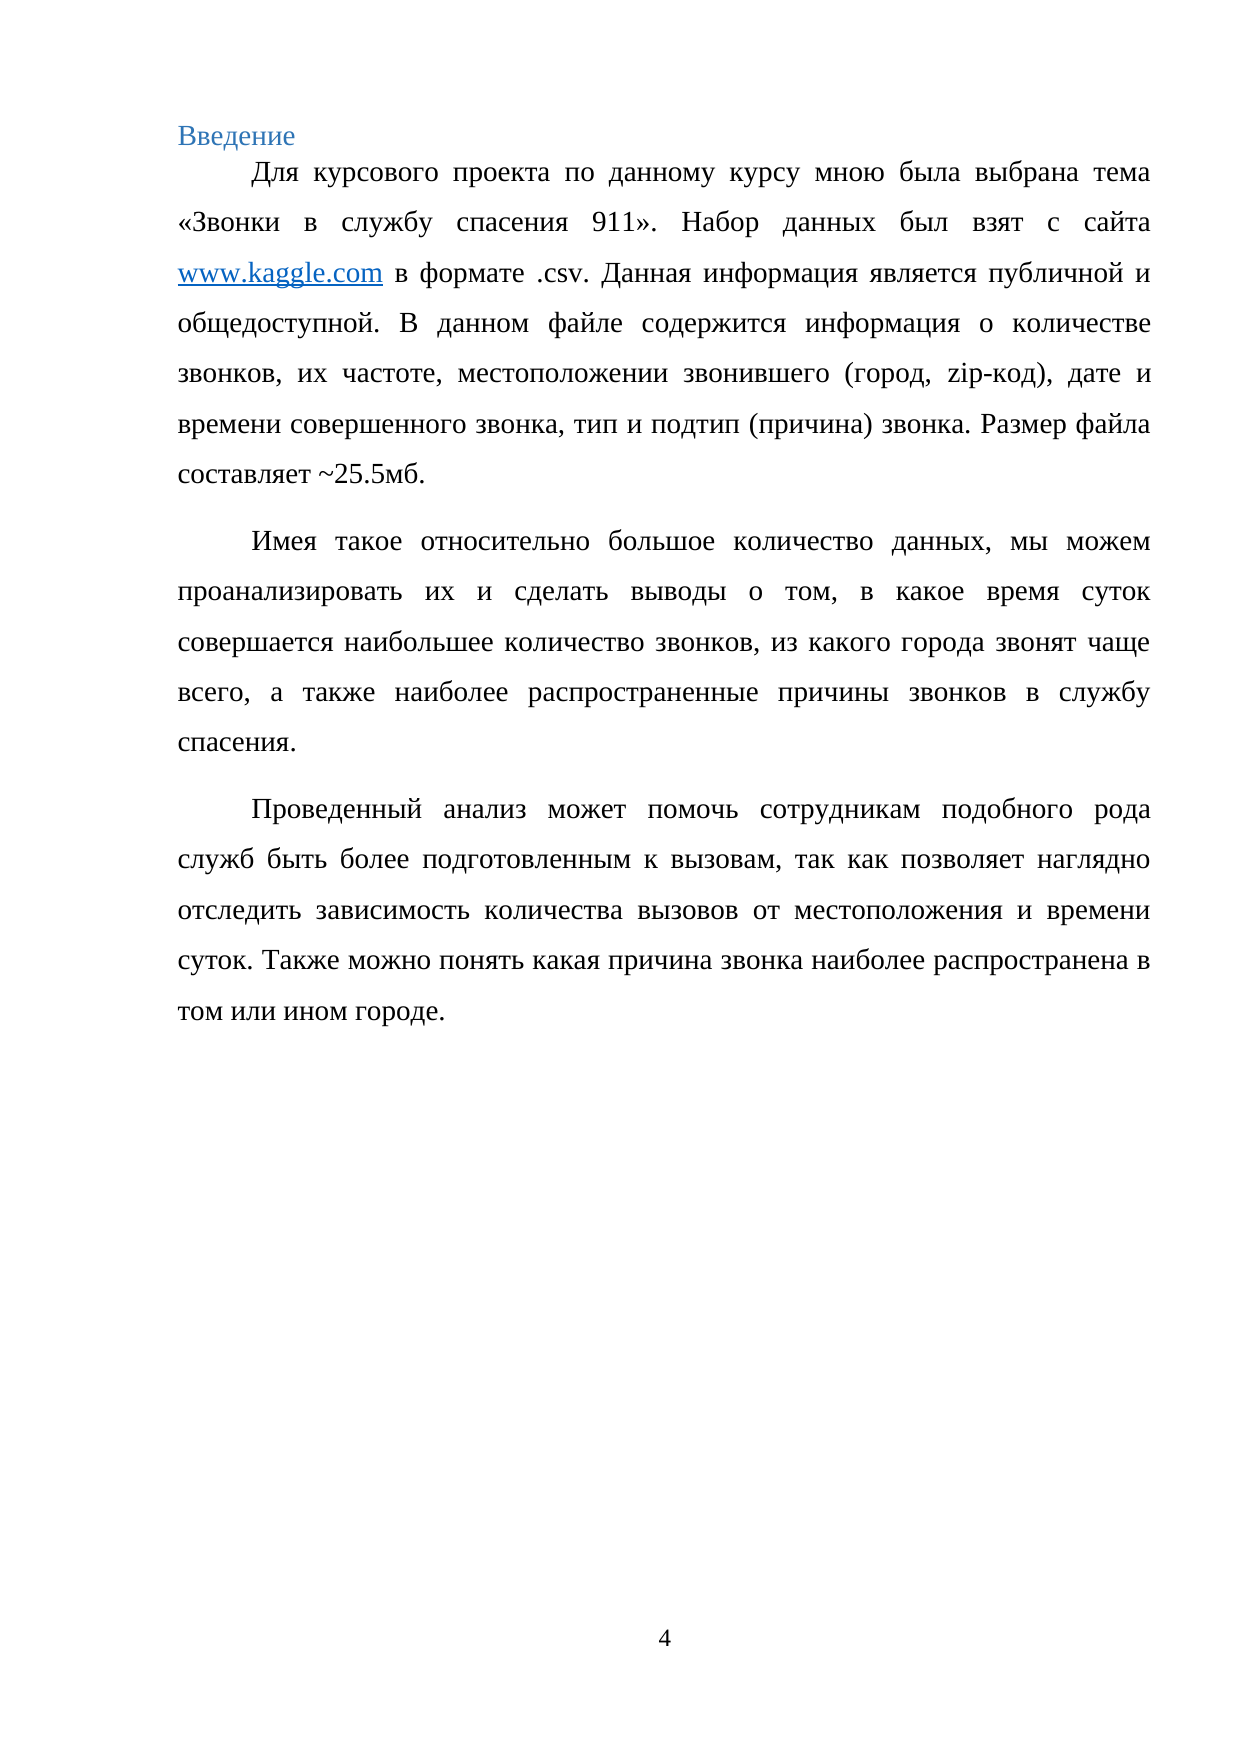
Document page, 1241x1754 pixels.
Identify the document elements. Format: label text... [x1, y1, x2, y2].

text Имея такое относительно большое количество данных, мы можем проанализировать их и сделать выводы о том, в какое время суток совершается наибольшее количество звонков, из какого города звонят чаще всего, а также наиболее распространенные причины звонков в службу спасения. [177, 523, 1152, 758]
text Проведенный анализ может помочь сотрудникам подобного рода служб быть более подготовленным к вызовам, так как позволяет наглядно отследить зависимость количества вызовов от местоположения и времени суток. Также можно понять какая причина звонка наиболее распространена в том или ином городе. [177, 791, 1152, 1026]
subtitle Введение [177, 118, 1152, 152]
text Для курсового проекта по данному курсу мною была выбрана тема «Звонки в службу спасения 911». Набор данных был взят с сайта www.kaggle.com в формате .csv. Данная информация является публичной и общедоступной. В данном файле содержится информация о количестве звонков, их частоте, местоположении звонившего (город, zip-код), дате и времени совершенного звонка, тип и подтип (причина) звонка. Размер файла составляет ~25.5мб. [177, 154, 1152, 490]
